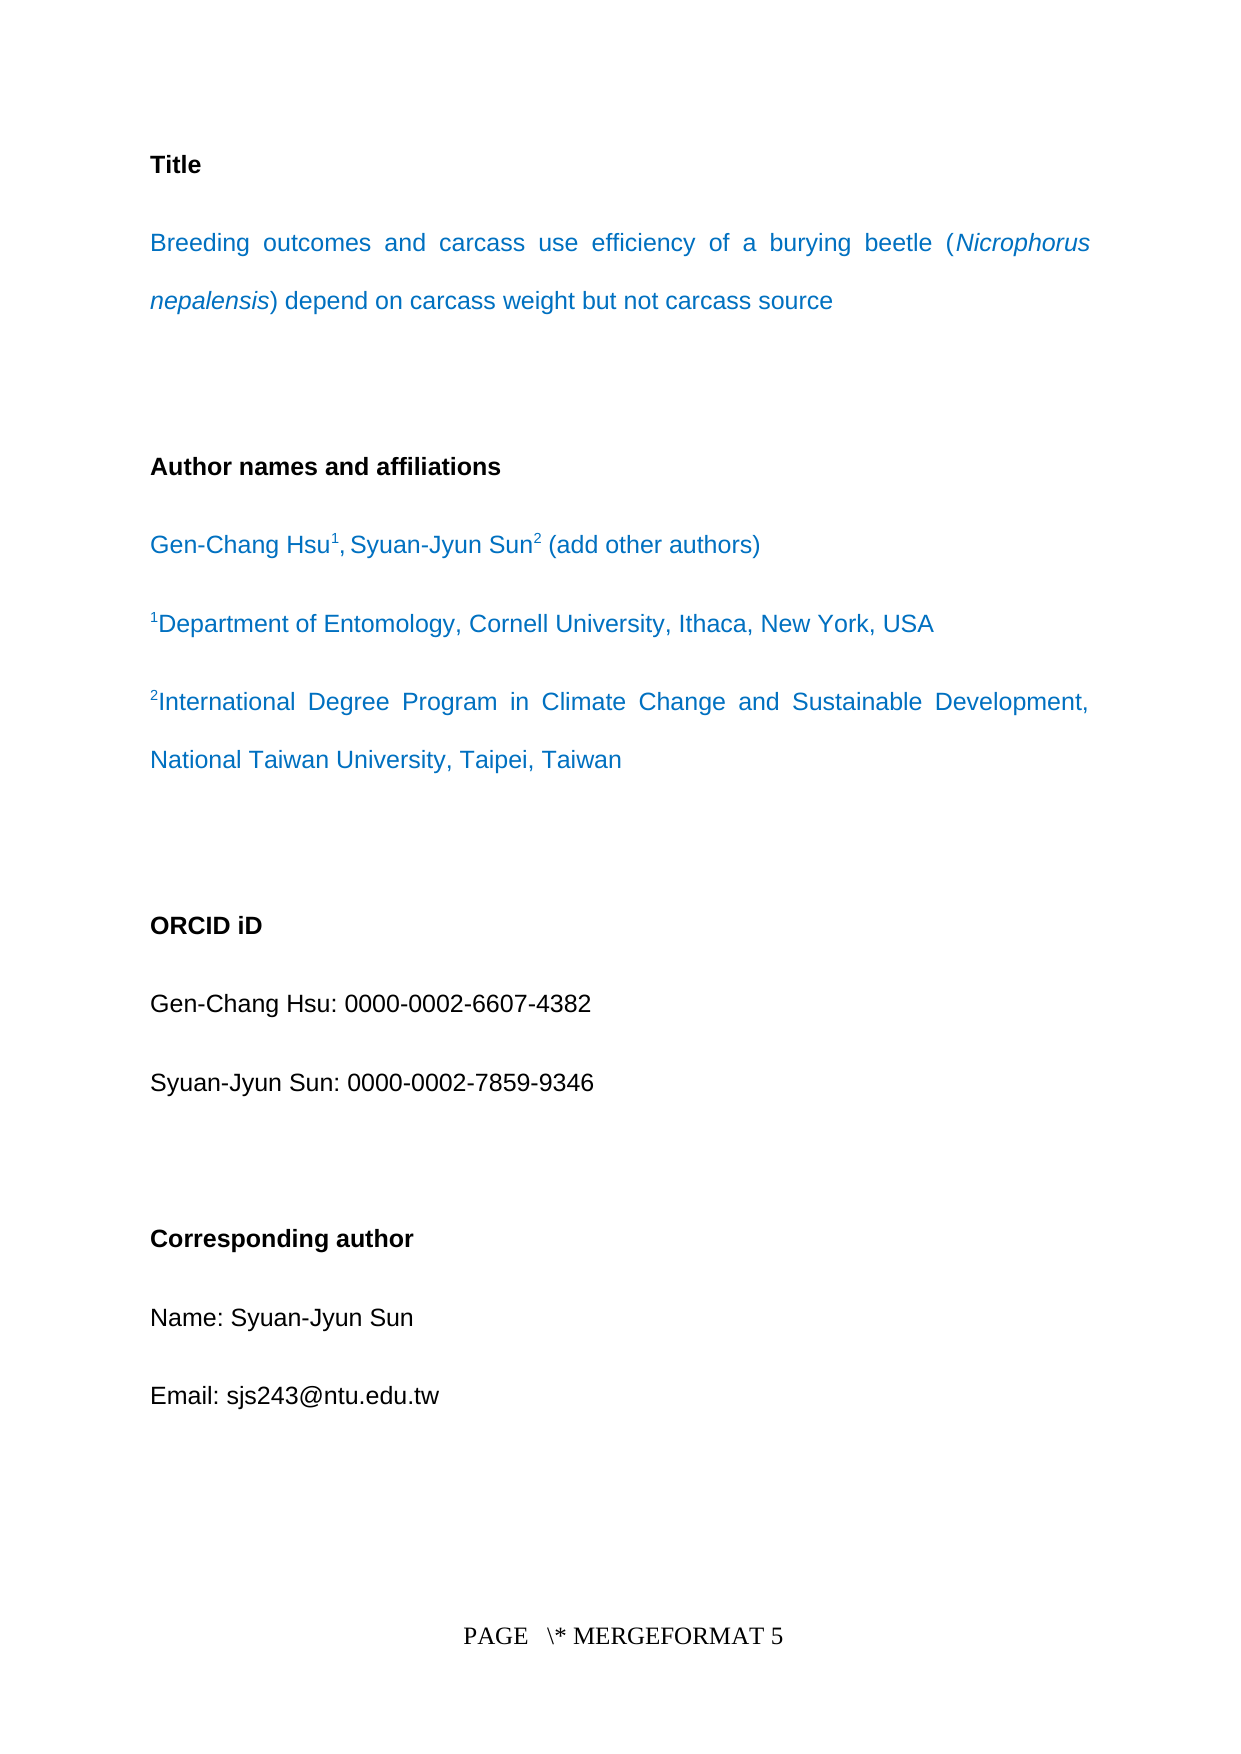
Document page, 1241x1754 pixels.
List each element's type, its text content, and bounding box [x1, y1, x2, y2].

text 1Department of Entomology, Cornell University, Ithaca, New York, USA [150, 609, 1090, 637]
text Gen-Chang Hsu: 0000-0002-6607-4382 [150, 989, 1090, 1018]
text Author names and affiliations [150, 452, 1090, 481]
text Syuan-Jyun Sun: 0000-0002-7859-9346 [150, 1067, 1090, 1096]
text Email: sjs243@ntu.edu.tw [150, 1381, 1090, 1409]
text ORCID iD [150, 911, 1090, 939]
text Corresponding author [150, 1224, 1090, 1253]
text Gen-Chang Hsu1, Syuan-Jyun Sun2 (add other authors) [150, 530, 1090, 559]
text Name: Syuan-Jyun Sun [150, 1302, 1090, 1331]
text Breeding outcomes and carcass use efficiency of a burying beetle (Nicrophorus nepalensis) depend on carcass weight but not carcass source [150, 228, 1090, 314]
text Title [150, 150, 1090, 179]
text 2International Degree Program in Climate Change and Sustainable Development, National Taiwan University, Taipei, Taiwan [150, 687, 1090, 773]
